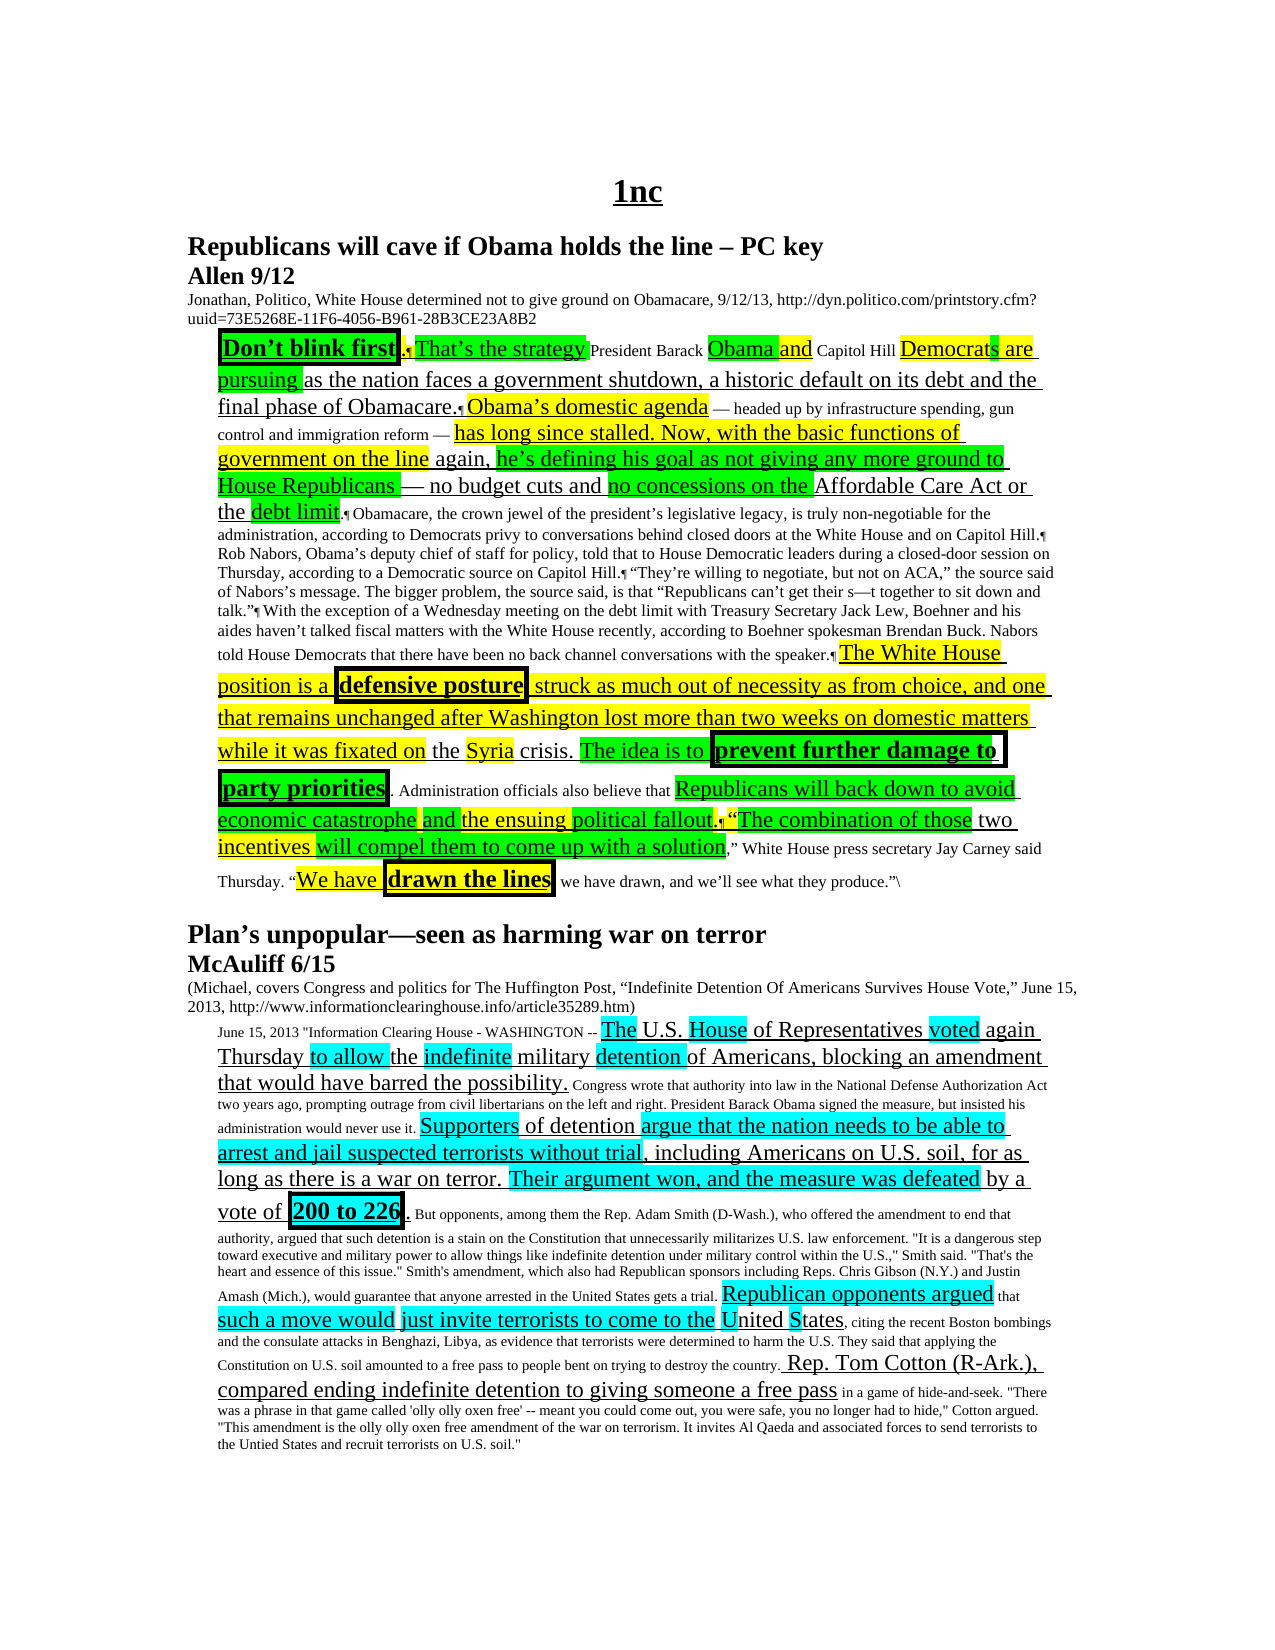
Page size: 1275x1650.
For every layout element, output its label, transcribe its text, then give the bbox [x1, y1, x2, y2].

text McAuliff 6/15 [187, 949, 1087, 978]
text June 15, 2013 "Information Clearing House - WASHINGTON -- The U.S. House of Representatives voted again Thursday to allow the indefinite military detention of Americans, blocking an amendment that would have barred the possibility. Congress wrote that authority into law in the National Defense Authorization Act two years ago, prompting outrage from civil libertarians on the left and right. President Barack Obama signed the measure, but insisted his administration would never use it. Supporters of detention argue that the nation needs to be able to arrest and jail suspected terrorists without trial, including Americans on U.S. soil, for as long as there is a war on terror. Their argument won, and the measure was defeated by a vote of 200 to 226. But opponents, among them the Rep. Adam Smith (D-Wash.), who offered the amendment to end that authority, argued that such detention is a stain on the Constitution that unnecessarily militarizes U.S. law enforcement. "It is a dangerous step toward executive and military power to allow things like indefinite detention under military control within the U.S.," Smith said. "That's the heart and essence of this issue." Smith's amendment, which also had Republican sponsors including Reps. Chris Gibson (N.Y.) and Justin Amash (Mich.), would guarantee that anyone arrested in the United States gets a trial. Republican opponents argued that such a move would just invite terrorists to come to the United States, citing the recent Boston bombings and the consulate attacks in Benghazi, Libya, as evidence that terrorists were determined to harm the U.S. They said that applying the Constitution on U.S. soil amounted to a free pass to people bent on trying to destroy the country. Rep. Tom Cotton (R-Ark.), compared ending indefinite detention to giving someone a free pass in a game of hide-and-seek. "There was a phrase in that game called 'olly olly oxen free' -- meant you could come out, you were safe, you no longer had to hide," Cotton argued. "This amendment is the olly olly oxen free amendment of the war on terrorism. It invites Al Qaeda and associated forces to send terrorists to the Untied States and recruit terrorists on U.S. soil." [217, 1016, 1057, 1452]
text Allen 9/12 [187, 261, 1087, 290]
subtitle 1nc [187, 171, 1087, 209]
text Don’t blink first.¶ That’s the strategy President Barack Obama and Capitol Hill Democrats are pursuing as the nation faces a government shutdown, a historic default on its debt and the final phase of Obamacare.¶ Obama’s domestic agenda — headed up by infrastructure spending, gun control and immigration reform — has long since stalled. Now, with the basic functions of government on the line again, he’s defining his goal as not giving any more ground to House Republicans — no budget cuts and no concessions on the Affordable Care Act or the debt limit.¶ Obamacare, the crown jewel of the president’s legislative legacy, is truly non-negotiable for the administration, according to Democrats privy to conversations behind closed doors at the White House and on Capitol Hill.¶ Rob Nabors, Obama’s deputy chief of staff for policy, told that to House Democratic leaders during a closed-door session on Thursday, according to a Democratic source on Capitol Hill.¶ “They’re willing to negotiate, but not on ACA,” the source said of Nabors’s message. The bigger problem, the source said, is that “Republicans can’t get their s—t together to sit down and talk.”¶ With the exception of a Wednesday meeting on the debt limit with Treasury Secretary Jack Lew, Boehner and his aides haven’t talked fiscal matters with the White House recently, according to Boehner spokesman Brendan Buck. Nabors told House Democrats that there have been no back channel conversations with the speaker.¶ The White House position is a defensive posture struck as much out of necessity as from choice, and one that remains unchanged after Washington lost more than two weeks on domestic matters while it was fixated on the Syria crisis. The idea is to prevent further damage to party priorities. Administration officials also believe that Republicans will back down to avoid economic catastrophe and the ensuing political fallout.¶ “The combination of those two incentives will compel them to come up with a solution,” White House press secretary Jay Carney said Thursday. “We have drawn the lines we have drawn, and we’ll see what they produce.”\ [217, 328, 1057, 897]
subtitle Republicans will cave if Obama holds the line – PC key [187, 230, 1087, 261]
subtitle Plan’s unpopular—seen as harming war on terror [187, 918, 1087, 949]
text (Michael, covers Congress and politics for The Huffington Post, “Indefinite Detention Of Americans Survives House Vote,” June 15, 2013, http://www.informationclearinghouse.info/article35289.htm) [187, 978, 1087, 1016]
text Jonathan, Politico, White House determined not to give ground on Obamacare, 9/12/13, http://dyn.politico.com/printstory.cfm?uuid=73E5268E-11F6-4056-B961-28B3CE23A8B2 [187, 290, 1087, 328]
